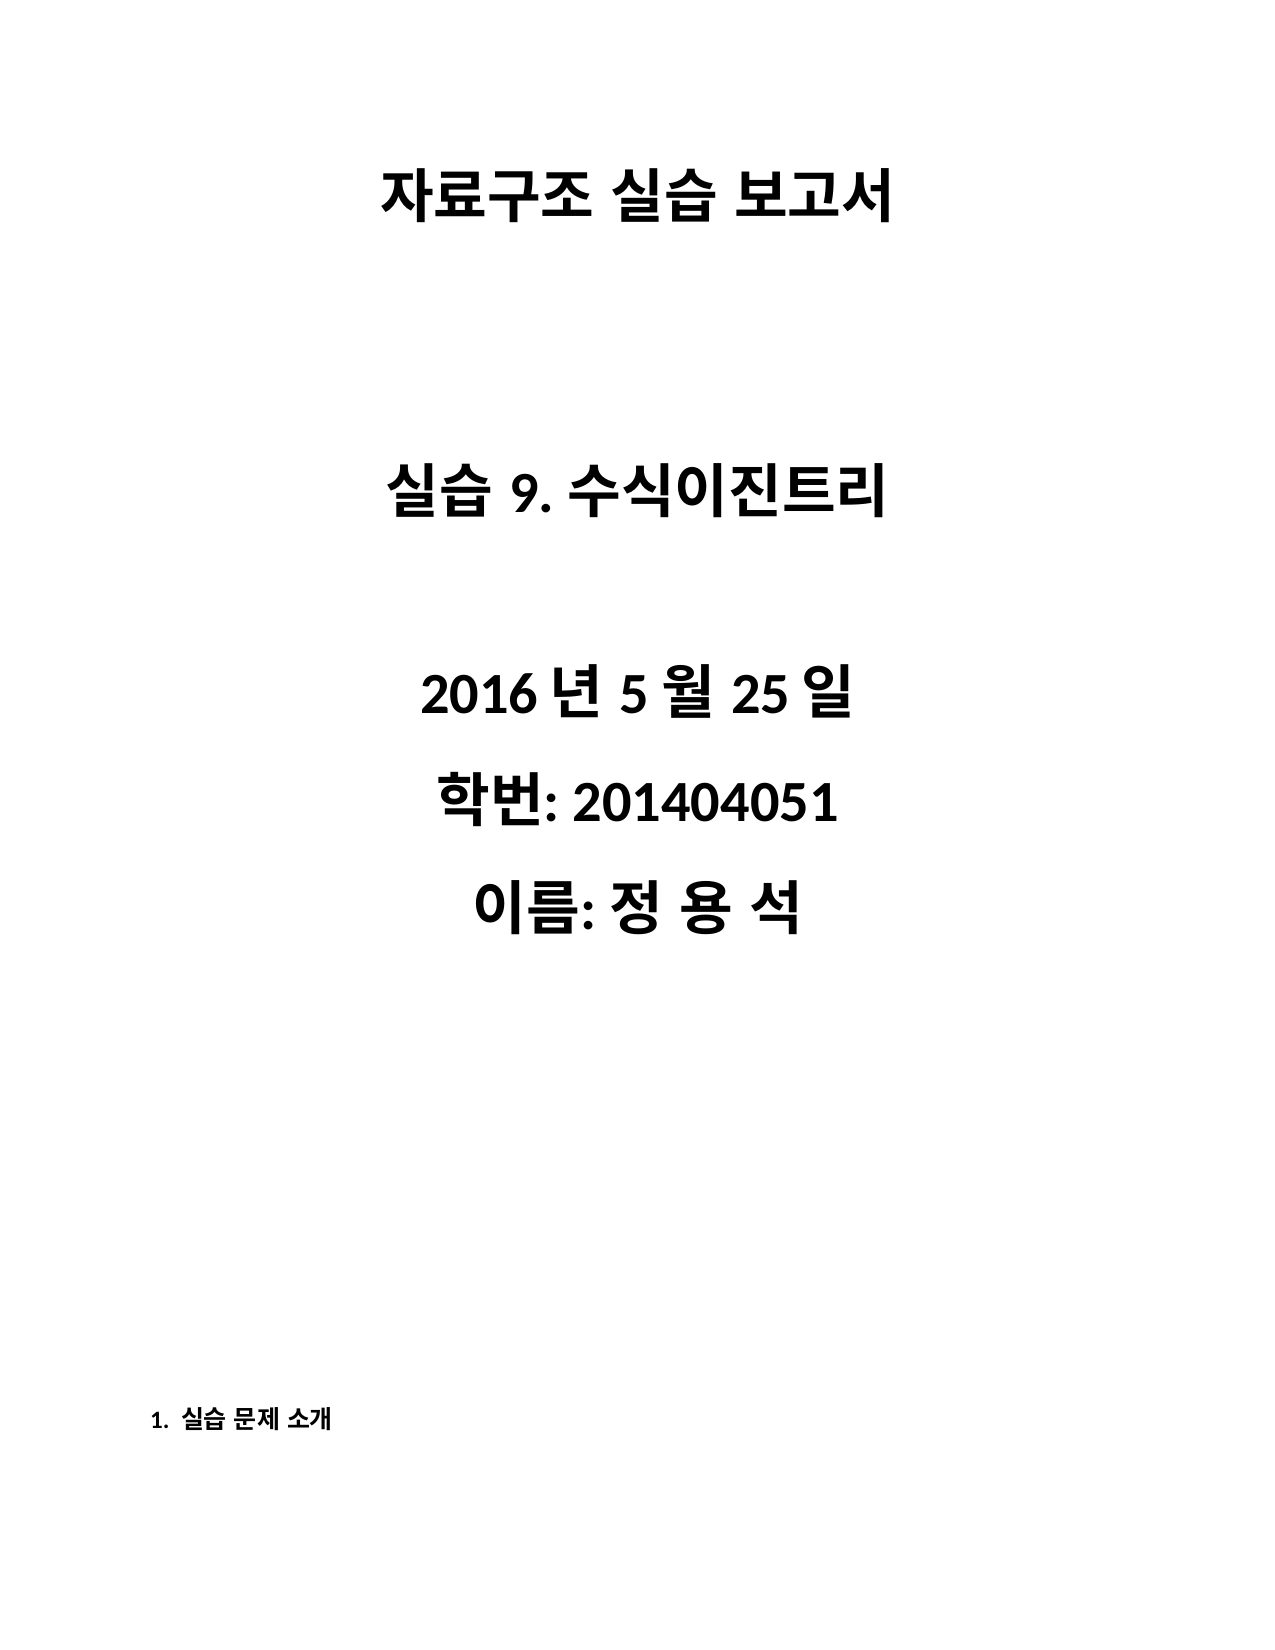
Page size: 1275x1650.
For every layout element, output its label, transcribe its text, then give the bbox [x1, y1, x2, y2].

text 학번: 201404051 [150, 754, 1125, 838]
text 이름: 정 용 석 [150, 862, 1125, 946]
text 1. 실습 문제 소개 [150, 1399, 1125, 1435]
text 실습 9. 수식이진트리 [150, 445, 1125, 529]
text 자료구조 실습 보고서 [150, 150, 1125, 234]
text 2016년 5월 25일 [150, 646, 1125, 731]
